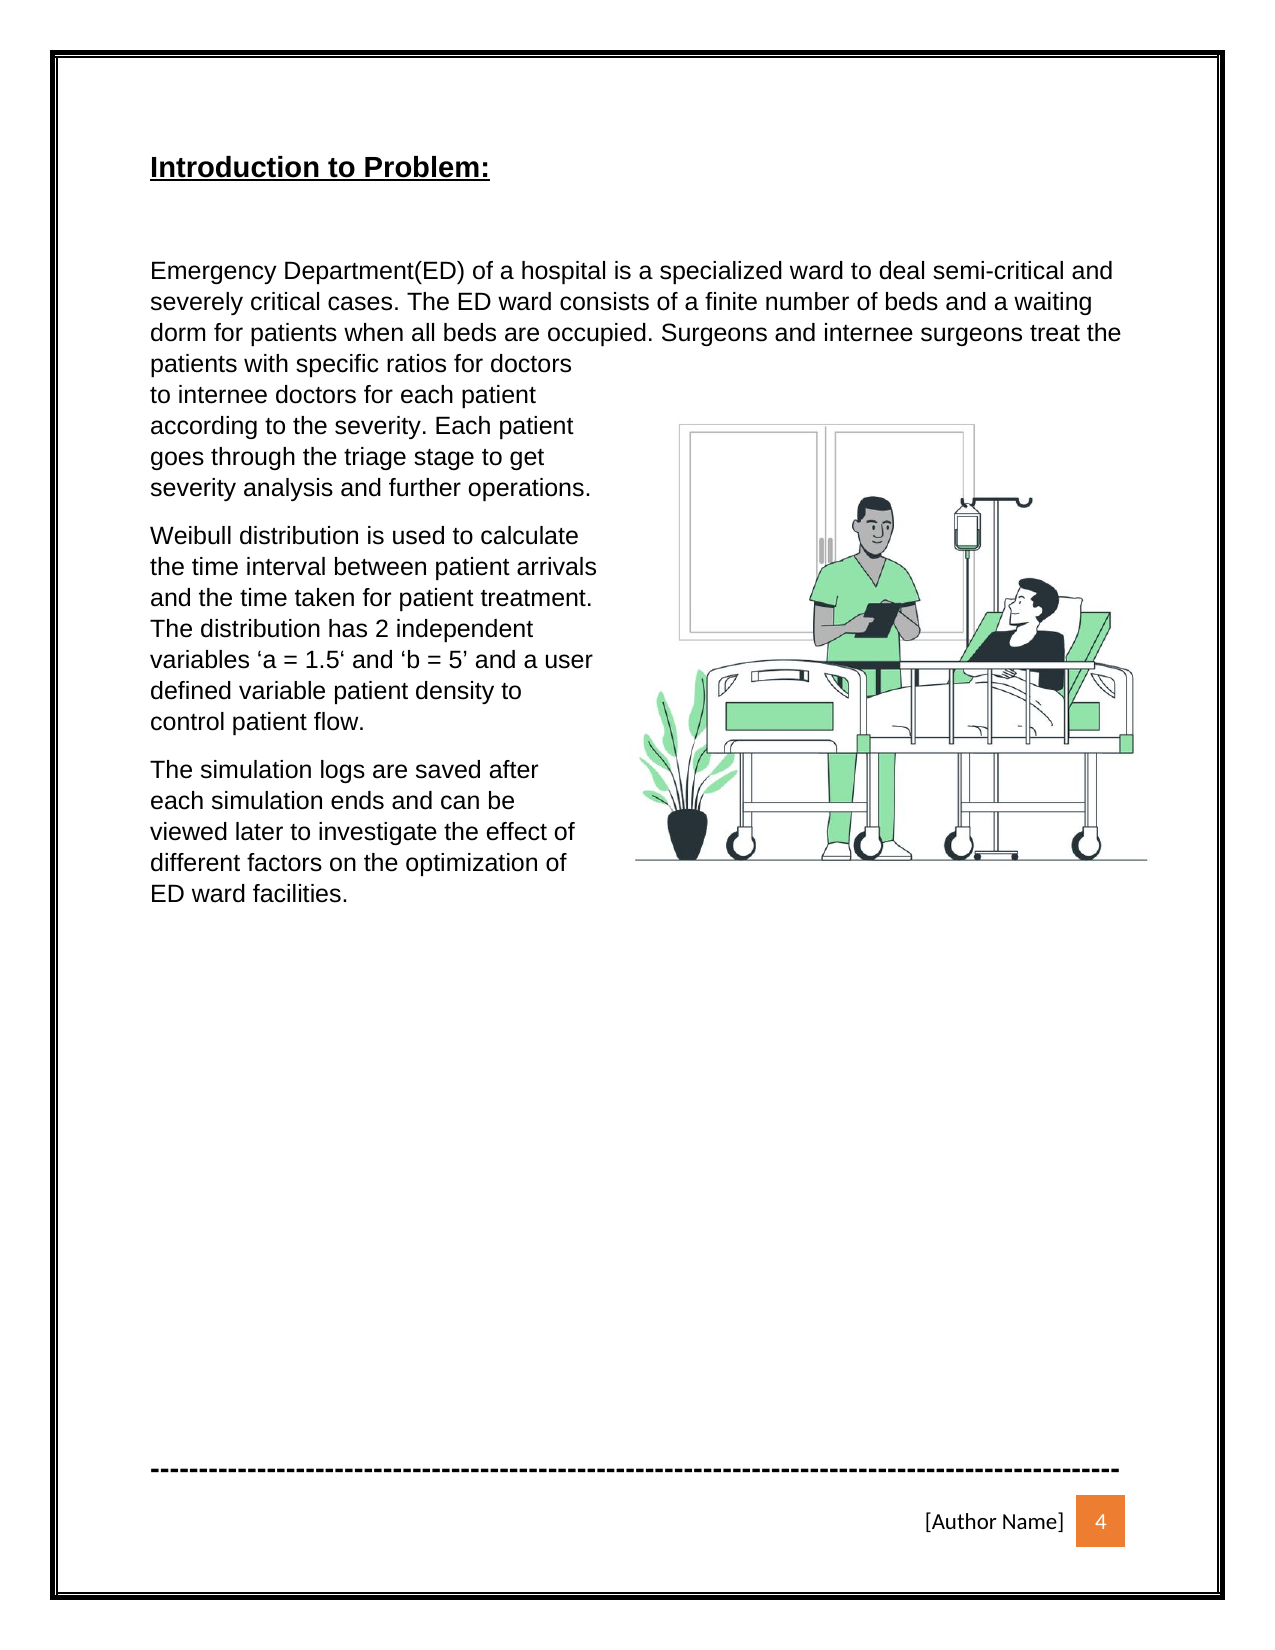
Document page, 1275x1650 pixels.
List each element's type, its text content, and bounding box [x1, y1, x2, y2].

text Emergency Department(ED) of a hospital is a specialized ward to deal semi-critical and severely critical cases. The ED ward consists of a finite number of beds and a waiting dorm for patients when all beds are occupied. Surgeons and internee surgeons treat the patients with specific ratios for doctors to internee doctors for each patient according to the severity. Each patient goes through the triage stage to get severity analysis and further operations. [150, 256, 1125, 502]
text Weibull distribution is used to calculate the time interval between patient arrivals and the time taken for patient treatment. The distribution has 2 independent variables ‘a = 1.5‘ and ‘b = 5’ and a user defined variable patient density to control patient flow. [150, 521, 616, 736]
text ---------------------------------------------------------------------------------------------------- [150, 1451, 1125, 1485]
text Introduction to Problem: [150, 150, 1125, 183]
text The simulation logs are saved after each simulation ends and can be viewed later to investigate the effect of different factors on the optimization of ED ward facilities. [150, 754, 616, 907]
picture [616, 373, 1166, 923]
